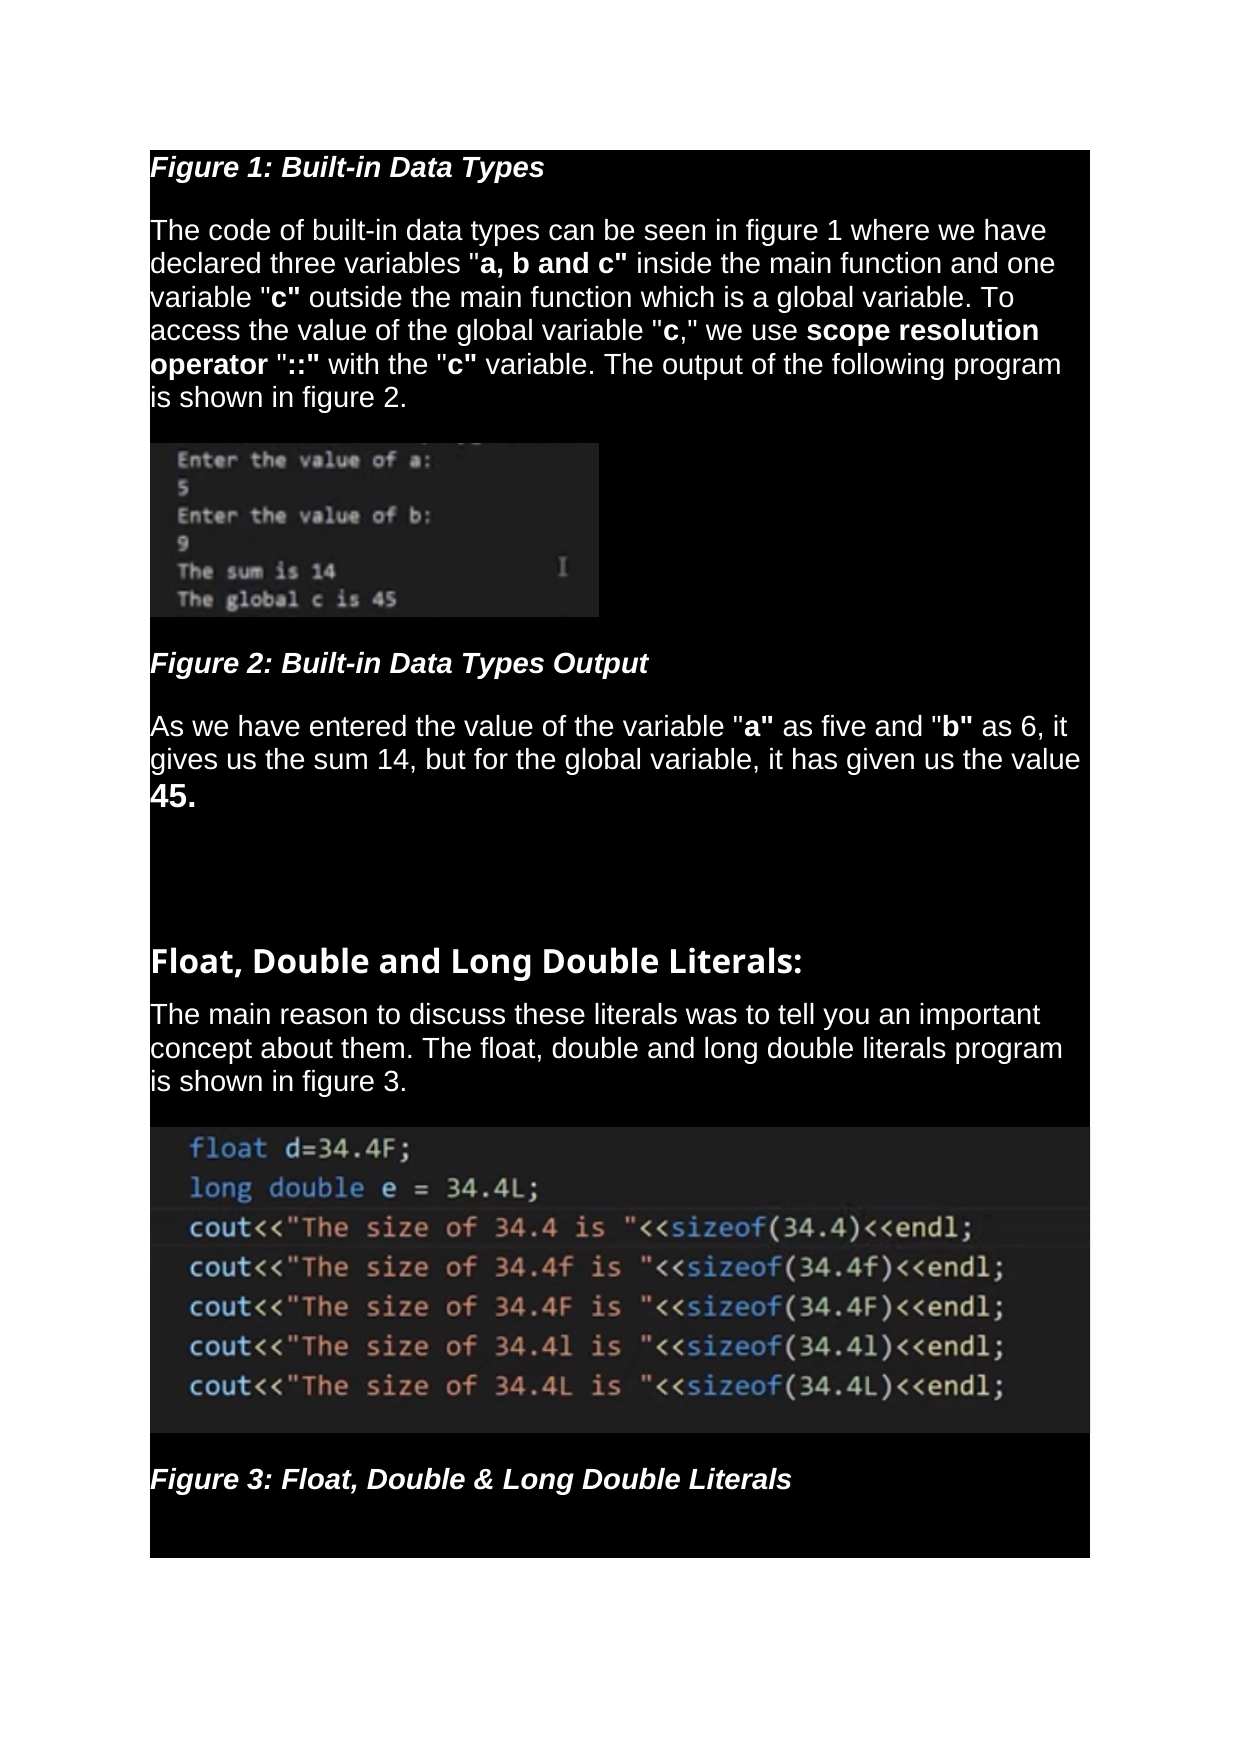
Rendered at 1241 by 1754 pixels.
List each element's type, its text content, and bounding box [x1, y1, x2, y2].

text Figure 3: Float, Double & Long Double Literals [150, 1462, 1090, 1496]
picture [150, 443, 599, 617]
text Figure 1: Built-in Data Types [150, 150, 1090, 183]
text The main reason to discuss these literals was to tell you an important concept about them. The float, double and long double literals program is shown in figure 3. [150, 997, 1090, 1098]
text The code of built-in data types can be seen in figure 1 where we have declared three variables "a, b and c" inside the main function and one variable "c" outside the main function which is a global variable. To access the value of the global variable "c," we use scope resolution operator "::" with the "c" variable. The output of the following program is shown in figure 2. [150, 213, 1090, 414]
text As we have entered the value of the variable "a" as five and "b" as 6, it gives us the sum 14, but for the global variable, it has given us the value 45. [150, 709, 1090, 814]
subtitle Float, Double and Long Double Literals: [150, 938, 1090, 983]
picture [150, 1127, 1091, 1433]
text Figure 2: Built-in Data Types Output [150, 646, 1090, 679]
